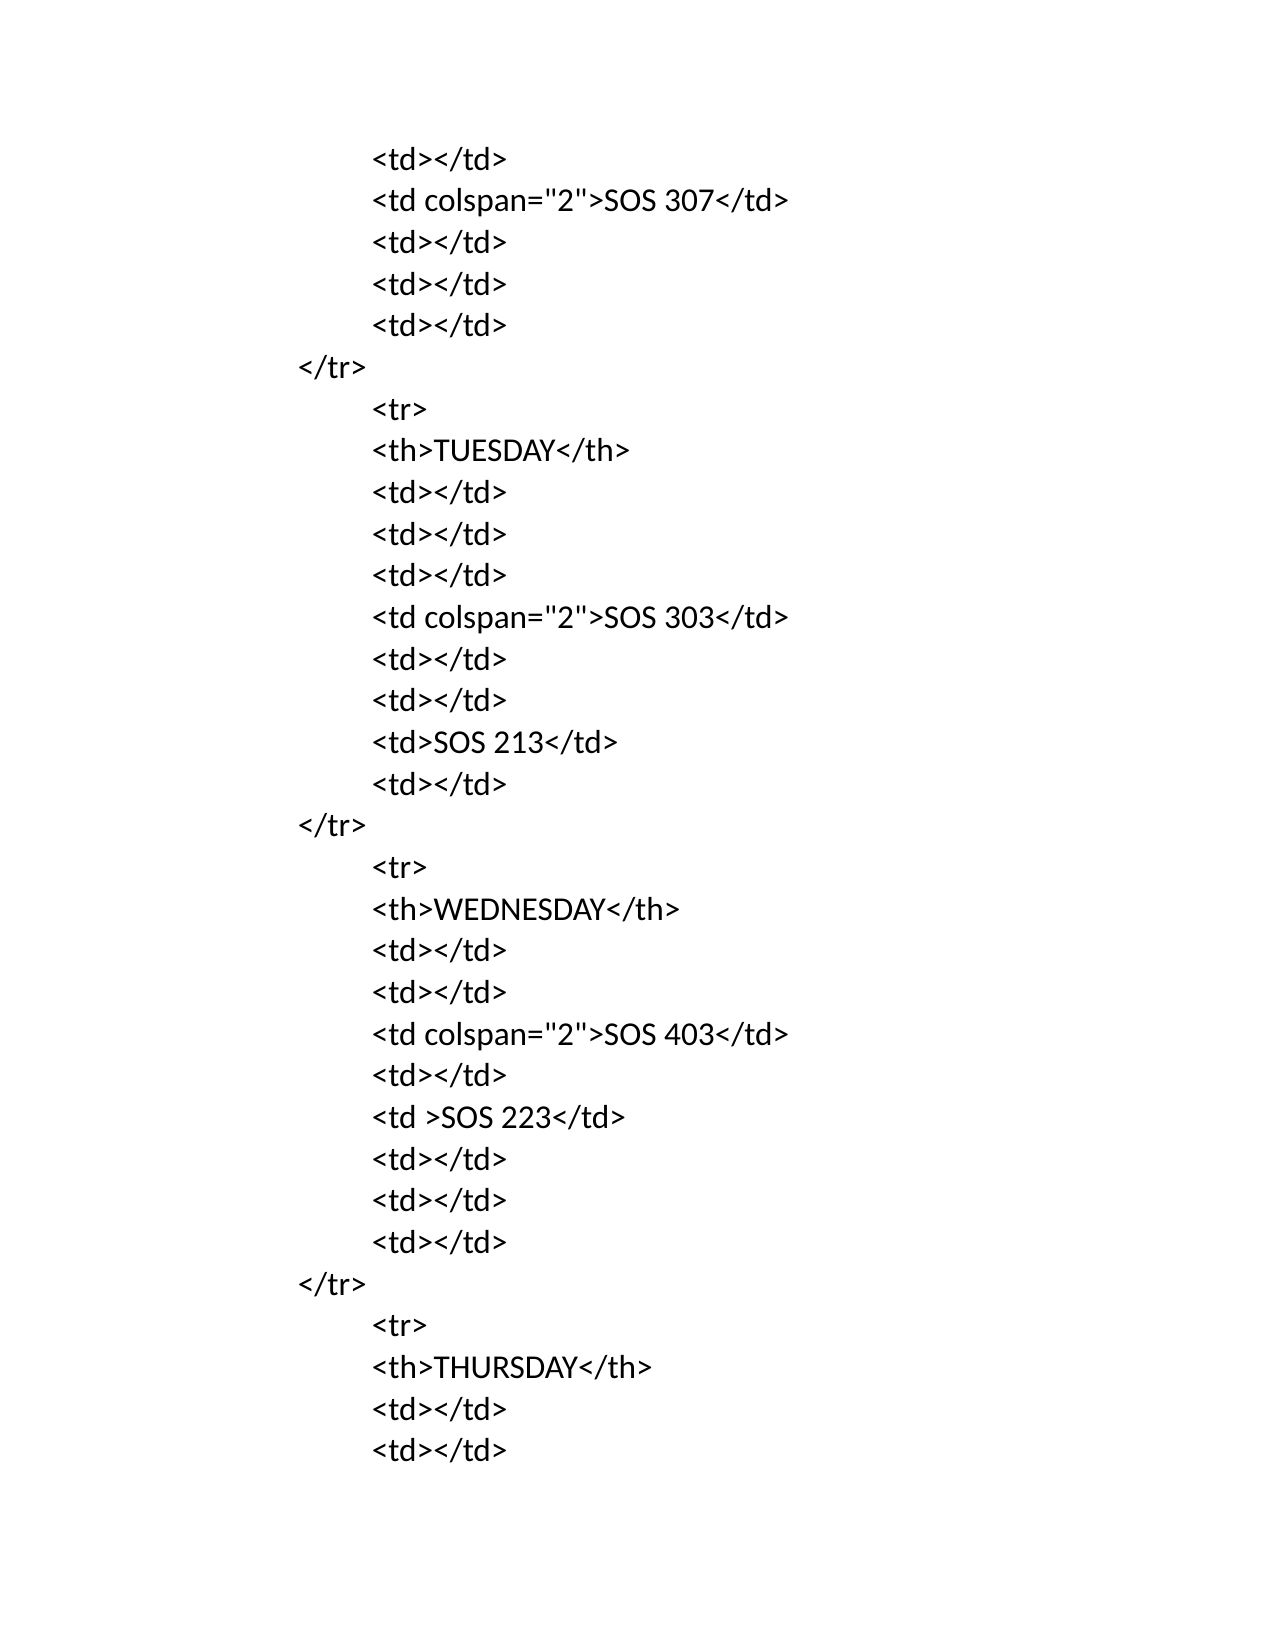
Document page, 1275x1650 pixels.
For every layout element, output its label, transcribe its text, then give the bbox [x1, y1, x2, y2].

text <td></td> [150, 150, 1125, 175]
text </tr> [150, 817, 1125, 842]
text <td></td> [150, 983, 1125, 1008]
text <td >SOS 223</td> [150, 1108, 1125, 1133]
text <td>SOS 213</td> [150, 733, 1125, 758]
text <th>TUESDAY</th> [150, 442, 1125, 467]
text <tr> [150, 1317, 1125, 1342]
text <td></td> [150, 233, 1125, 258]
text <td></td> [150, 1233, 1125, 1258]
text <td></td> [150, 1150, 1125, 1175]
text <td></td> [150, 1442, 1125, 1467]
text <td></td> [150, 525, 1125, 550]
text <td></td> [150, 483, 1125, 508]
text <td colspan="2">SOS 307</td> [150, 192, 1125, 217]
text <td></td> [150, 1400, 1125, 1425]
text </tr> [150, 1275, 1125, 1300]
text <td></td> [150, 317, 1125, 342]
text <td colspan="2">SOS 303</td> [150, 608, 1125, 633]
text <td colspan="2">SOS 403</td> [150, 1025, 1125, 1050]
text <th>THURSDAY</th> [150, 1358, 1125, 1383]
text <td></td> [150, 275, 1125, 300]
text <td></td> [150, 650, 1125, 675]
text <th>WEDNESDAY</th> [150, 900, 1125, 925]
text <td></td> [150, 1192, 1125, 1217]
text <td></td> [150, 692, 1125, 717]
text </tr> [150, 358, 1125, 383]
text <td></td> [150, 942, 1125, 967]
text <td></td> [150, 775, 1125, 800]
text <td></td> [150, 567, 1125, 592]
text <tr> [150, 400, 1125, 425]
text <td></td> [150, 1067, 1125, 1092]
text <tr> [150, 858, 1125, 883]
